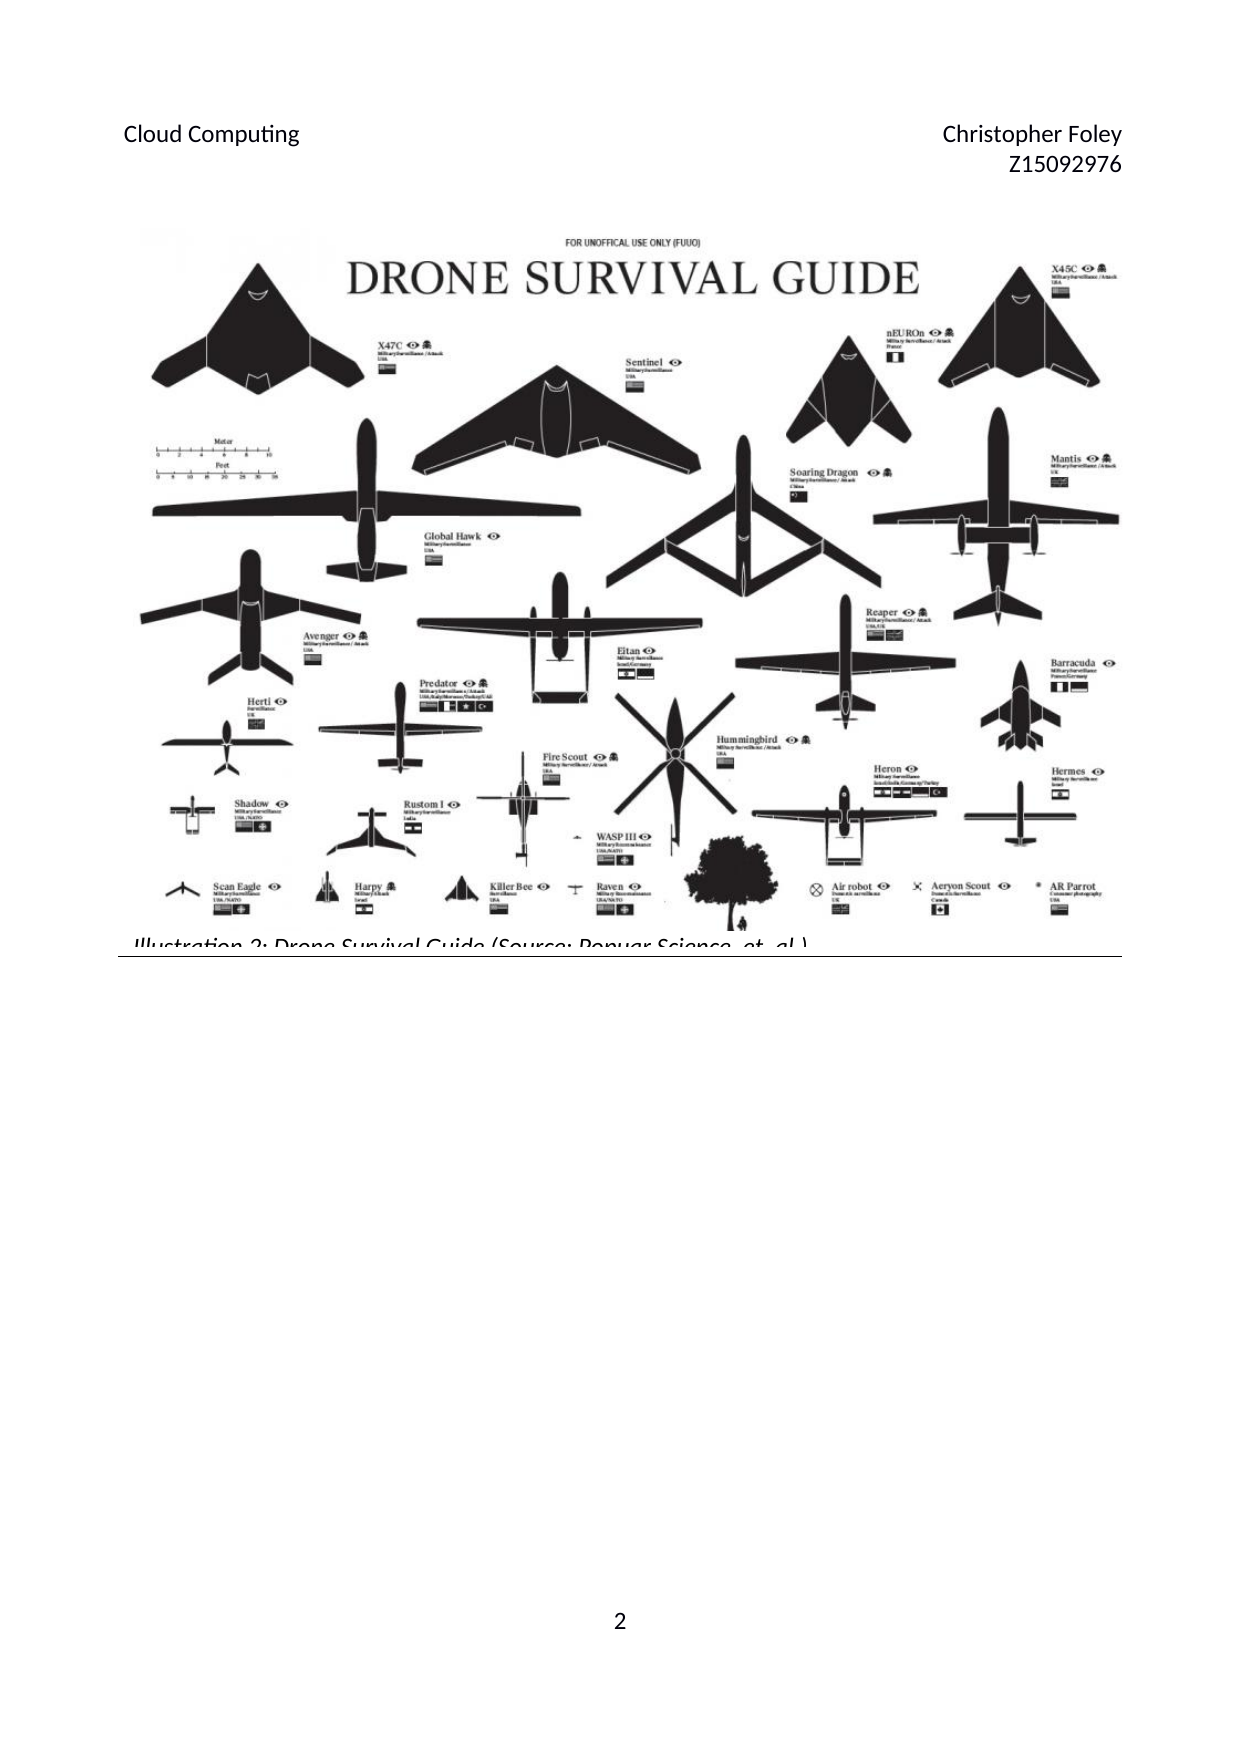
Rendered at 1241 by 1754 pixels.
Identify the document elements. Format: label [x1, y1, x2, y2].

picture [132, 228, 1123, 931]
